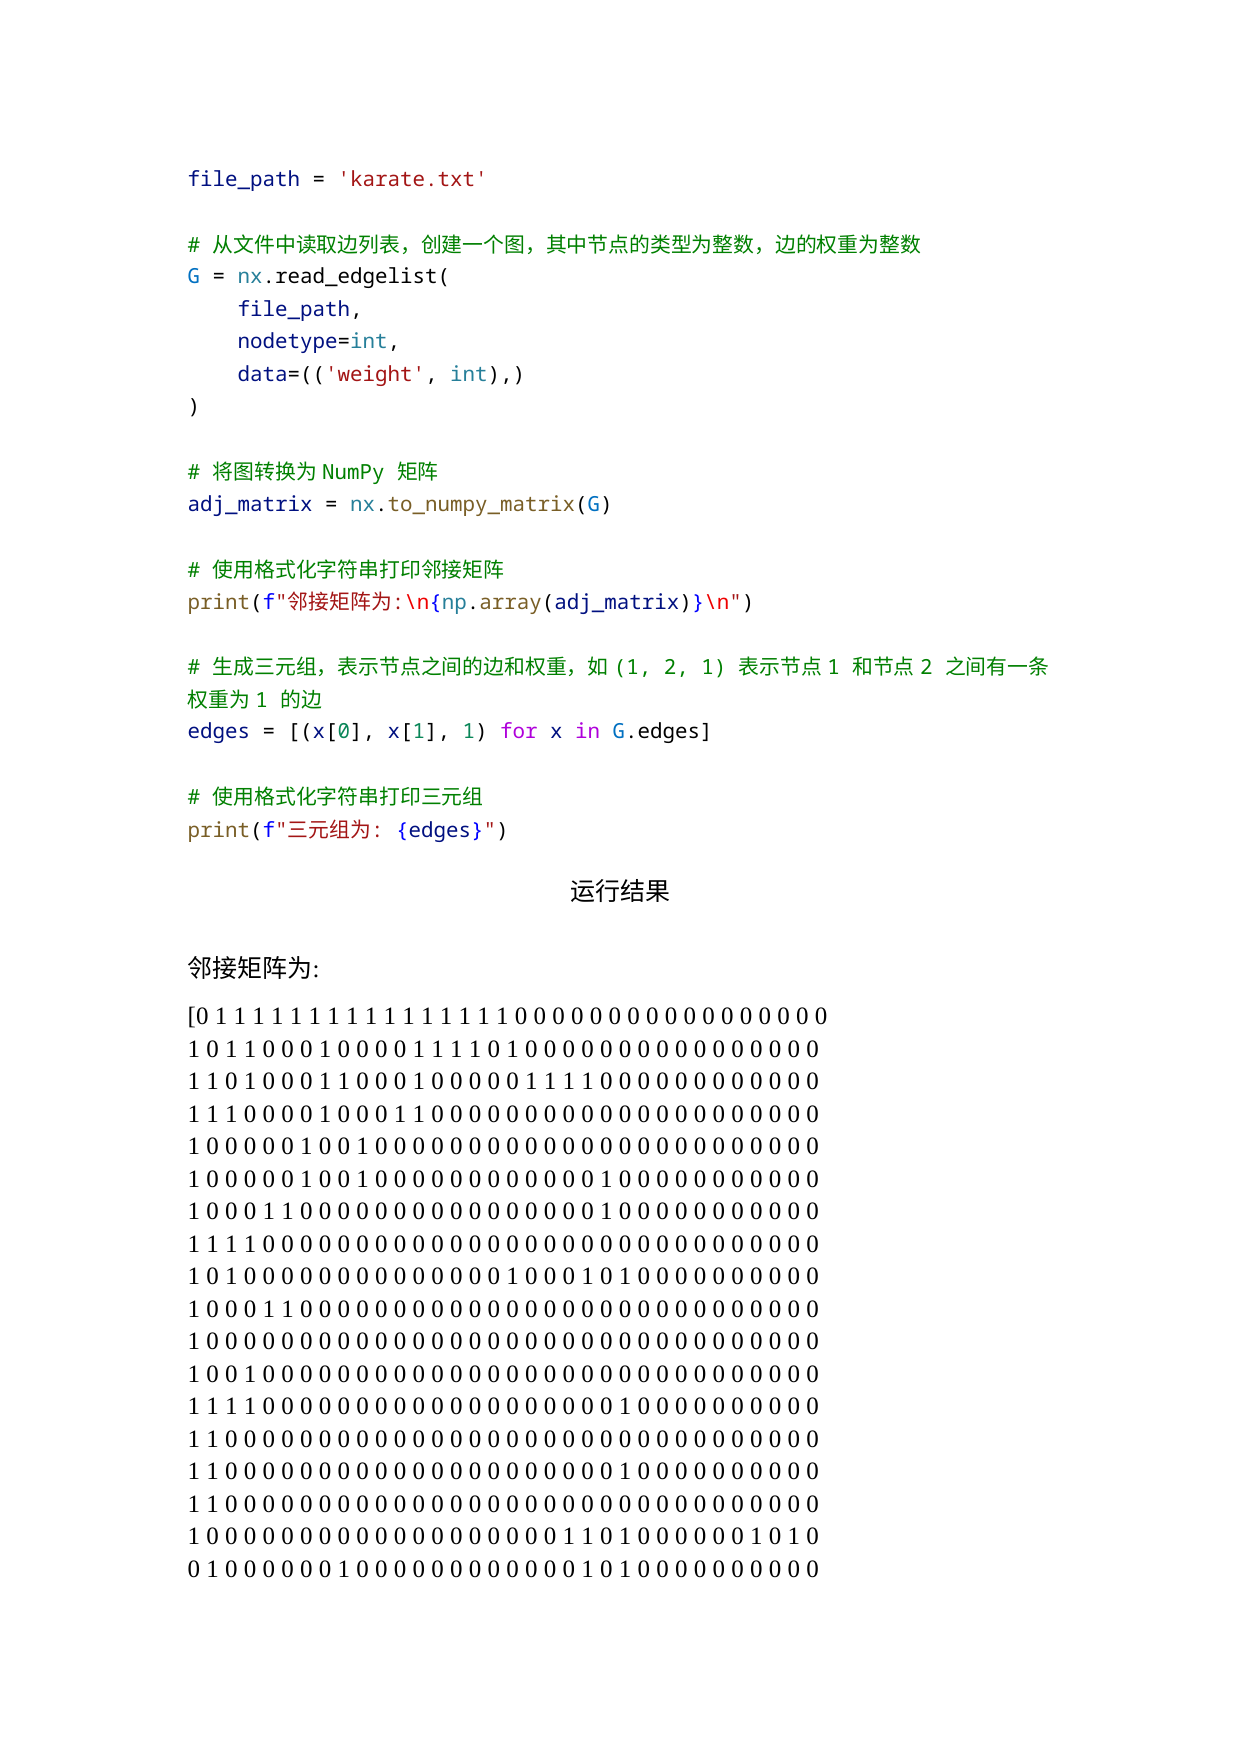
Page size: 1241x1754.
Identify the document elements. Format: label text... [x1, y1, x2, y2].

text file_path = 'karate.txt' [187, 162, 1053, 194]
text G = nx.read_edgelist( [187, 259, 1053, 292]
text # 将图转换为 NumPy 矩阵 [187, 454, 1053, 487]
text data=(('weight', int),) [187, 357, 1053, 389]
text 邻接矩阵为: [187, 934, 1053, 999]
text nodetype=int, [187, 324, 1053, 357]
text # 从文件中读取边列表，创建一个图，其中节点的类型为整数，边的权重为整数 [187, 227, 1053, 259]
text # 生成三元组，表示节点之间的边和权重，如 (1, 2, 1) 表示节点 1 和节点 2 之间有一条权重为 1 的边 [187, 649, 1053, 714]
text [187, 999, 1053, 1584]
text ) [187, 389, 1053, 422]
text edges = [(x[0], x[1], 1) for x in G.edges] [187, 714, 1053, 747]
text adj_matrix = nx.to_numpy_matrix(G) [187, 487, 1053, 519]
text # 使用格式化字符串打印三元组 [187, 779, 1053, 812]
text # 使用格式化字符串打印邻接矩阵 [187, 552, 1053, 584]
subtitle 运行结果 [187, 857, 1053, 922]
text file_path, [187, 292, 1053, 324]
text print(f"三元组为: {edges}") [187, 812, 1053, 844]
text print(f"邻接矩阵为:\n{np.array(adj_matrix)}\n") [187, 584, 1053, 617]
